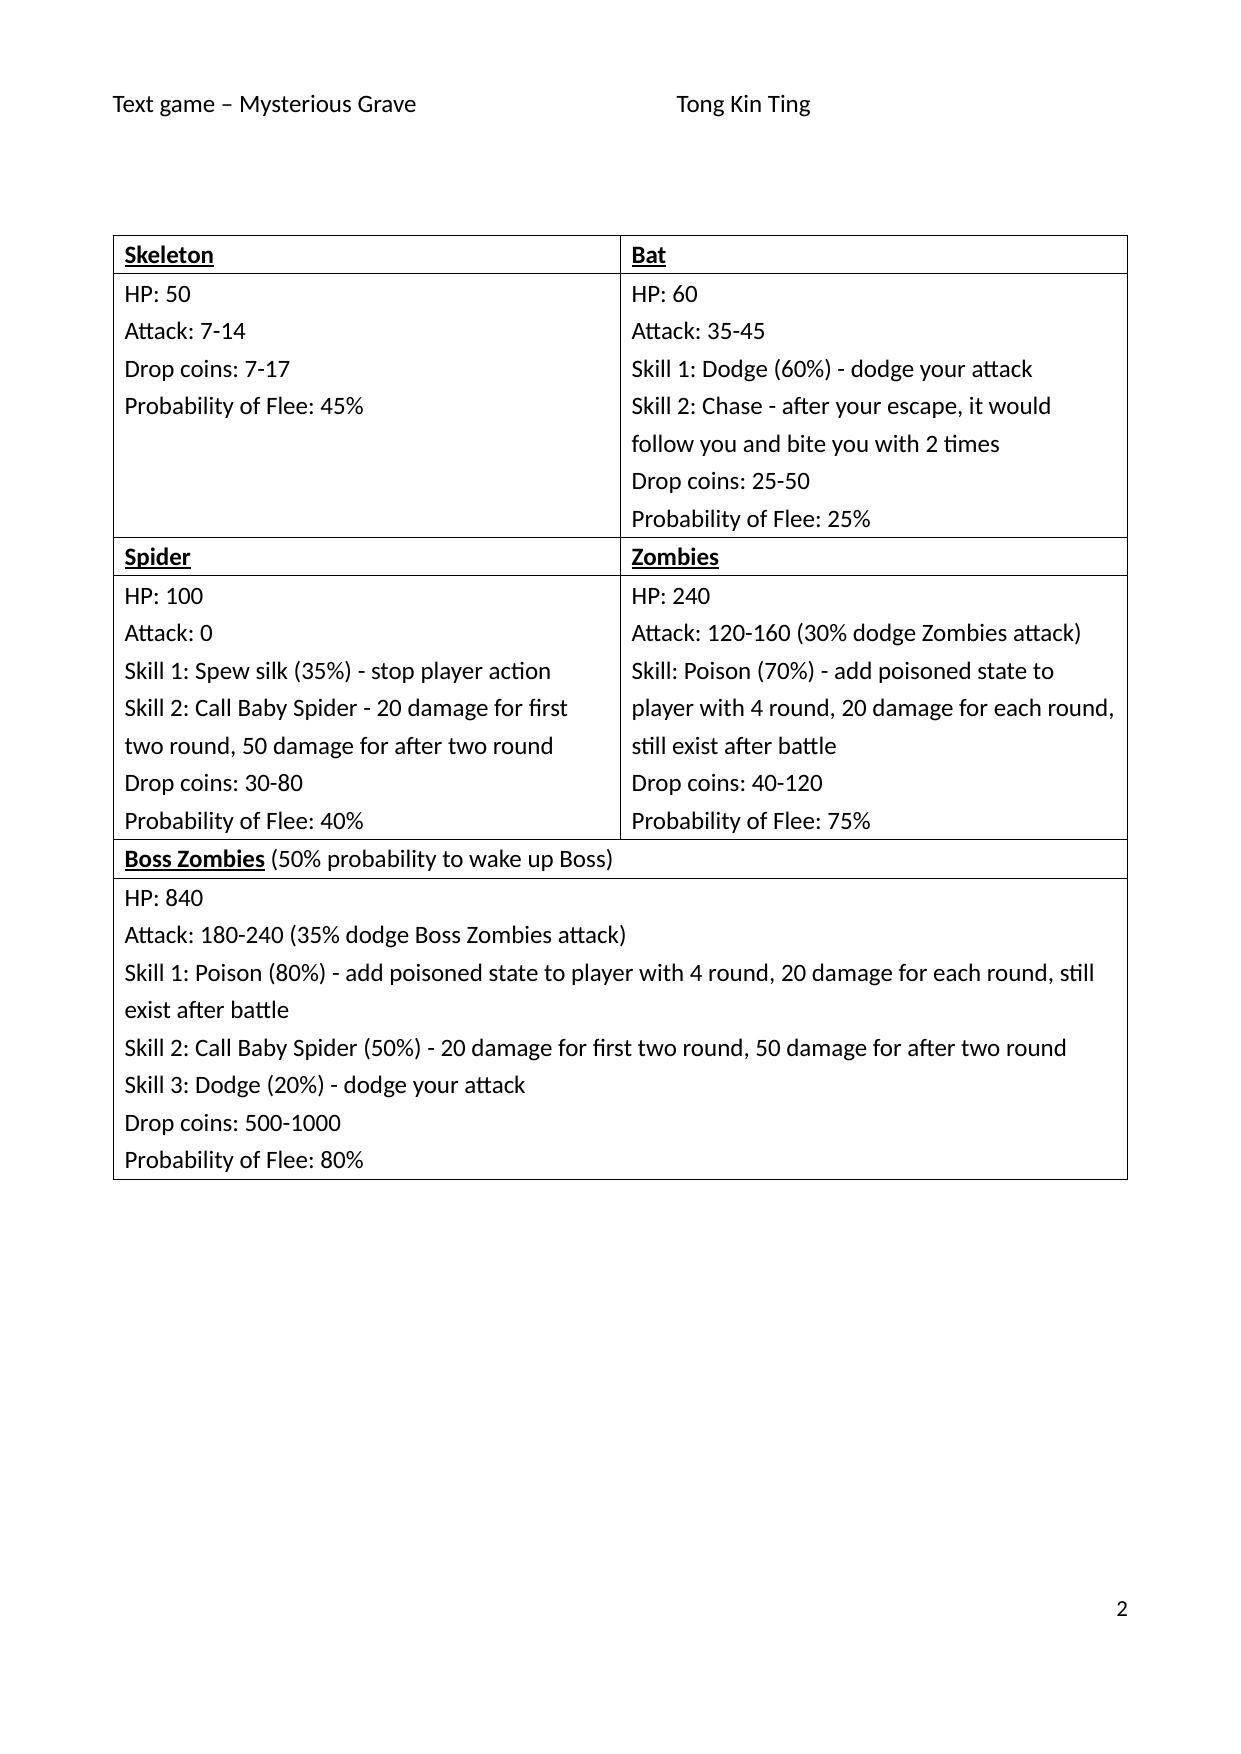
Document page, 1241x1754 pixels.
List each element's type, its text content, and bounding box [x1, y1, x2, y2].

table_cell Spider [114, 538, 620, 575]
table_header Bat [621, 236, 1127, 273]
table_header Skeleton [114, 236, 620, 273]
table_cell Zombies [621, 538, 1127, 575]
table_cell HP: 50 Attack: 7-14 Drop coins: 7-17 Probability of Flee: 45% [114, 274, 620, 537]
table_cell HP: 840 Attack: 180-240 (35% dodge Boss Zombies attack) Skill 1: Poison (80%) - add poisoned state to player with 4 round, 20 damage for each round, still exist after battle Skill 2: Call Baby Spider (50%) - 20 damage for first two round, 50 damage for after two round Skill 3: Dodge (20%) - dodge your attack Drop coins: 500-1000 Probability of Flee: 80% [114, 879, 1127, 1178]
table_cell HP: 60 Attack: 35-45 Skill 1: Dodge (60%) - dodge your attack Skill 2: Chase - after your escape, it would follow you and bite you with 2 times Drop coins: 25-50 Probability of Flee: 25% [621, 274, 1127, 537]
table_cell HP: 240 Attack: 120-160 (30% dodge Zombies attack) Skill: Poison (70%) - add poisoned state to player with 4 round, 20 damage for each round, still exist after battle Drop coins: 40-120 Probability of Flee: 75% [621, 576, 1127, 839]
table_cell HP: 100 Attack: 0 Skill 1: Spew silk (35%) - stop player action Skill 2: Call Baby Spider - 20 damage for first two round, 50 damage for after two round Drop coins: 30-80 Probability of Flee: 40% [114, 576, 620, 839]
table_cell Boss Zombies (50% probability to wake up Boss) [114, 840, 1127, 877]
